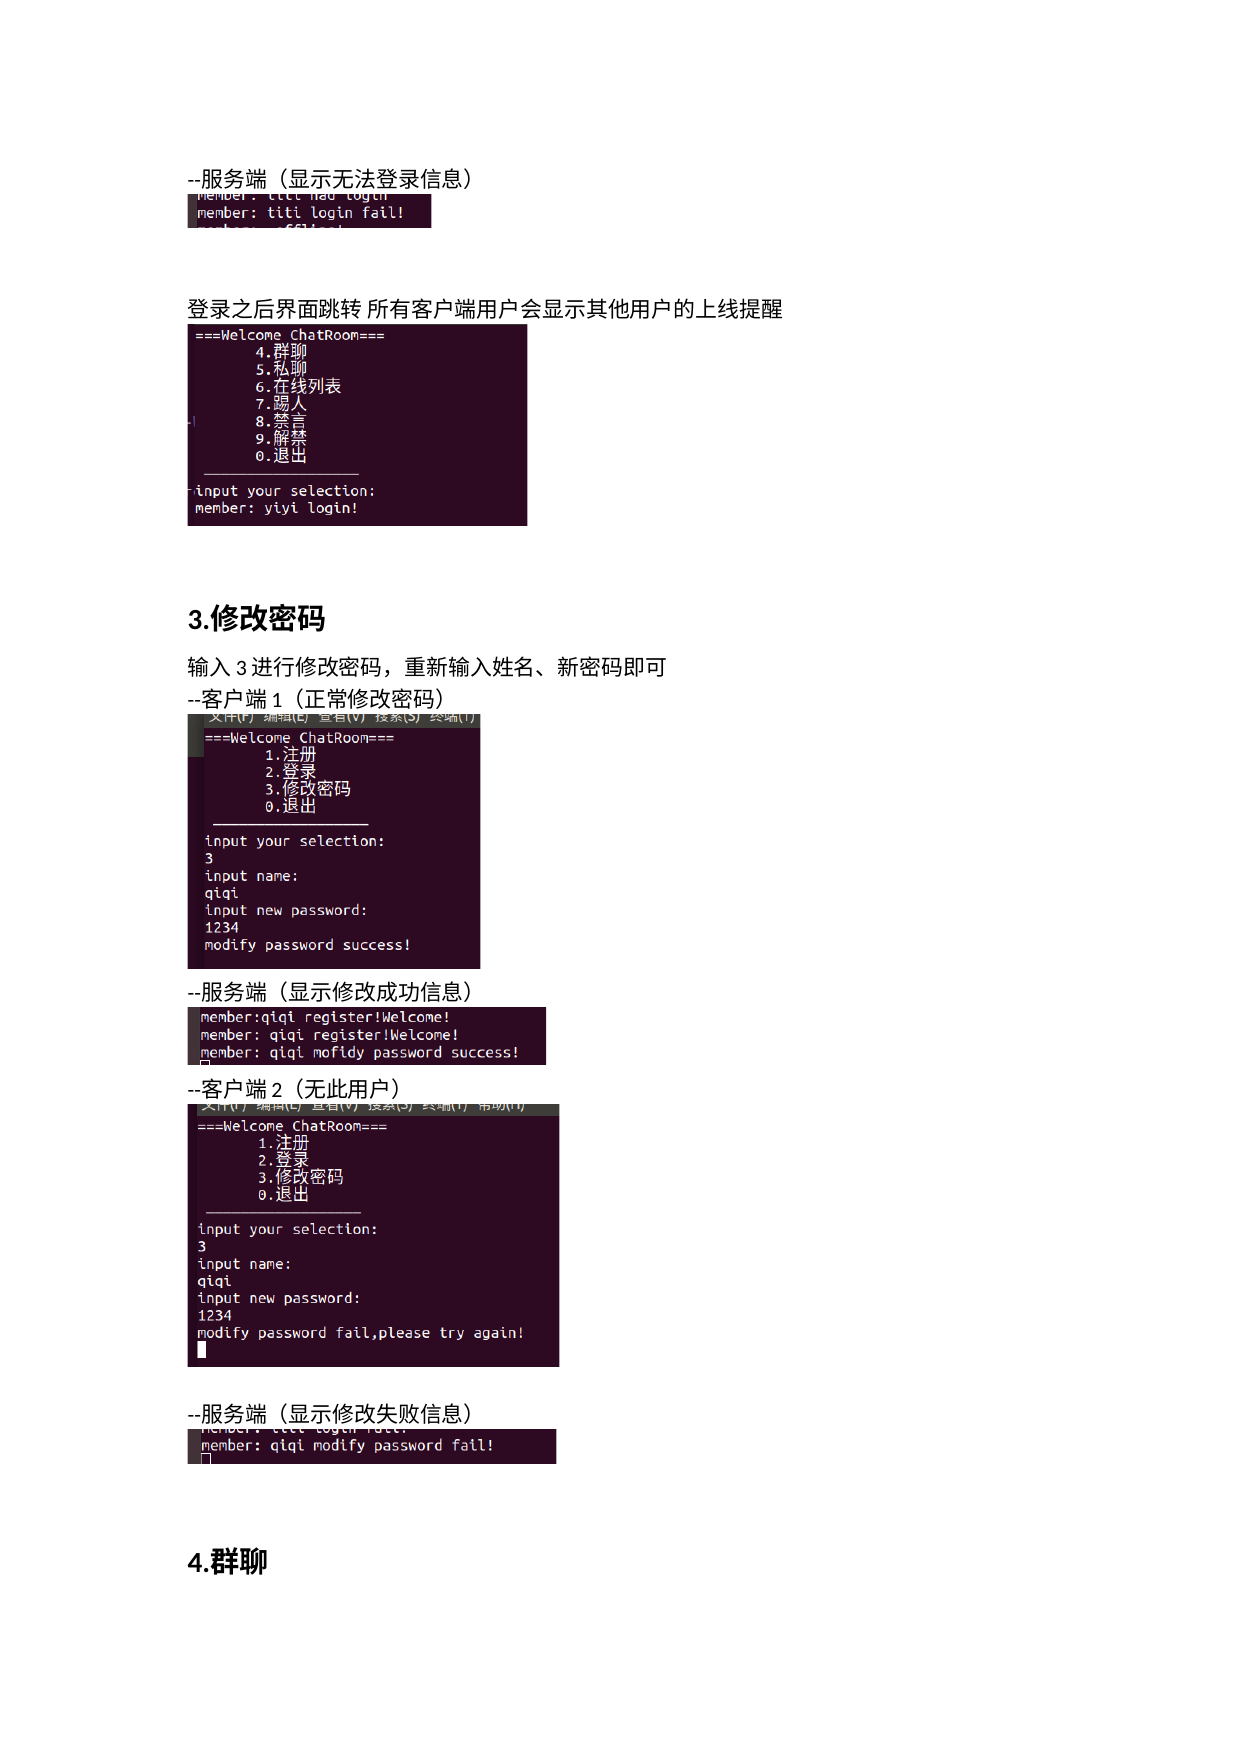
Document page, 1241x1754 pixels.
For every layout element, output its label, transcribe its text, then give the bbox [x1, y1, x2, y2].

picture [187, 324, 528, 526]
text --客户端1（正常修改密码） [187, 682, 1053, 714]
picture [187, 714, 481, 969]
text --服务端（显示修改成功信息） [187, 974, 1053, 1007]
picture [187, 1429, 557, 1464]
text 登录之后界面跳转 所有客户端用户会显示其他用户的上线提醒 [187, 292, 1053, 324]
picture [187, 1007, 547, 1065]
text --客户端2（无此用户） [187, 1072, 1053, 1104]
text 4.群聊 [187, 1527, 1053, 1592]
text 3.修改密码 [187, 584, 1053, 649]
picture [187, 1104, 560, 1367]
text 输入3进行修改密码，重新输入姓名、新密码即可 [187, 649, 1053, 682]
text --服务端（显示修改失败信息） [187, 1397, 1053, 1429]
text --服务端（显示无法登录信息） [187, 162, 1053, 194]
picture [187, 194, 432, 228]
